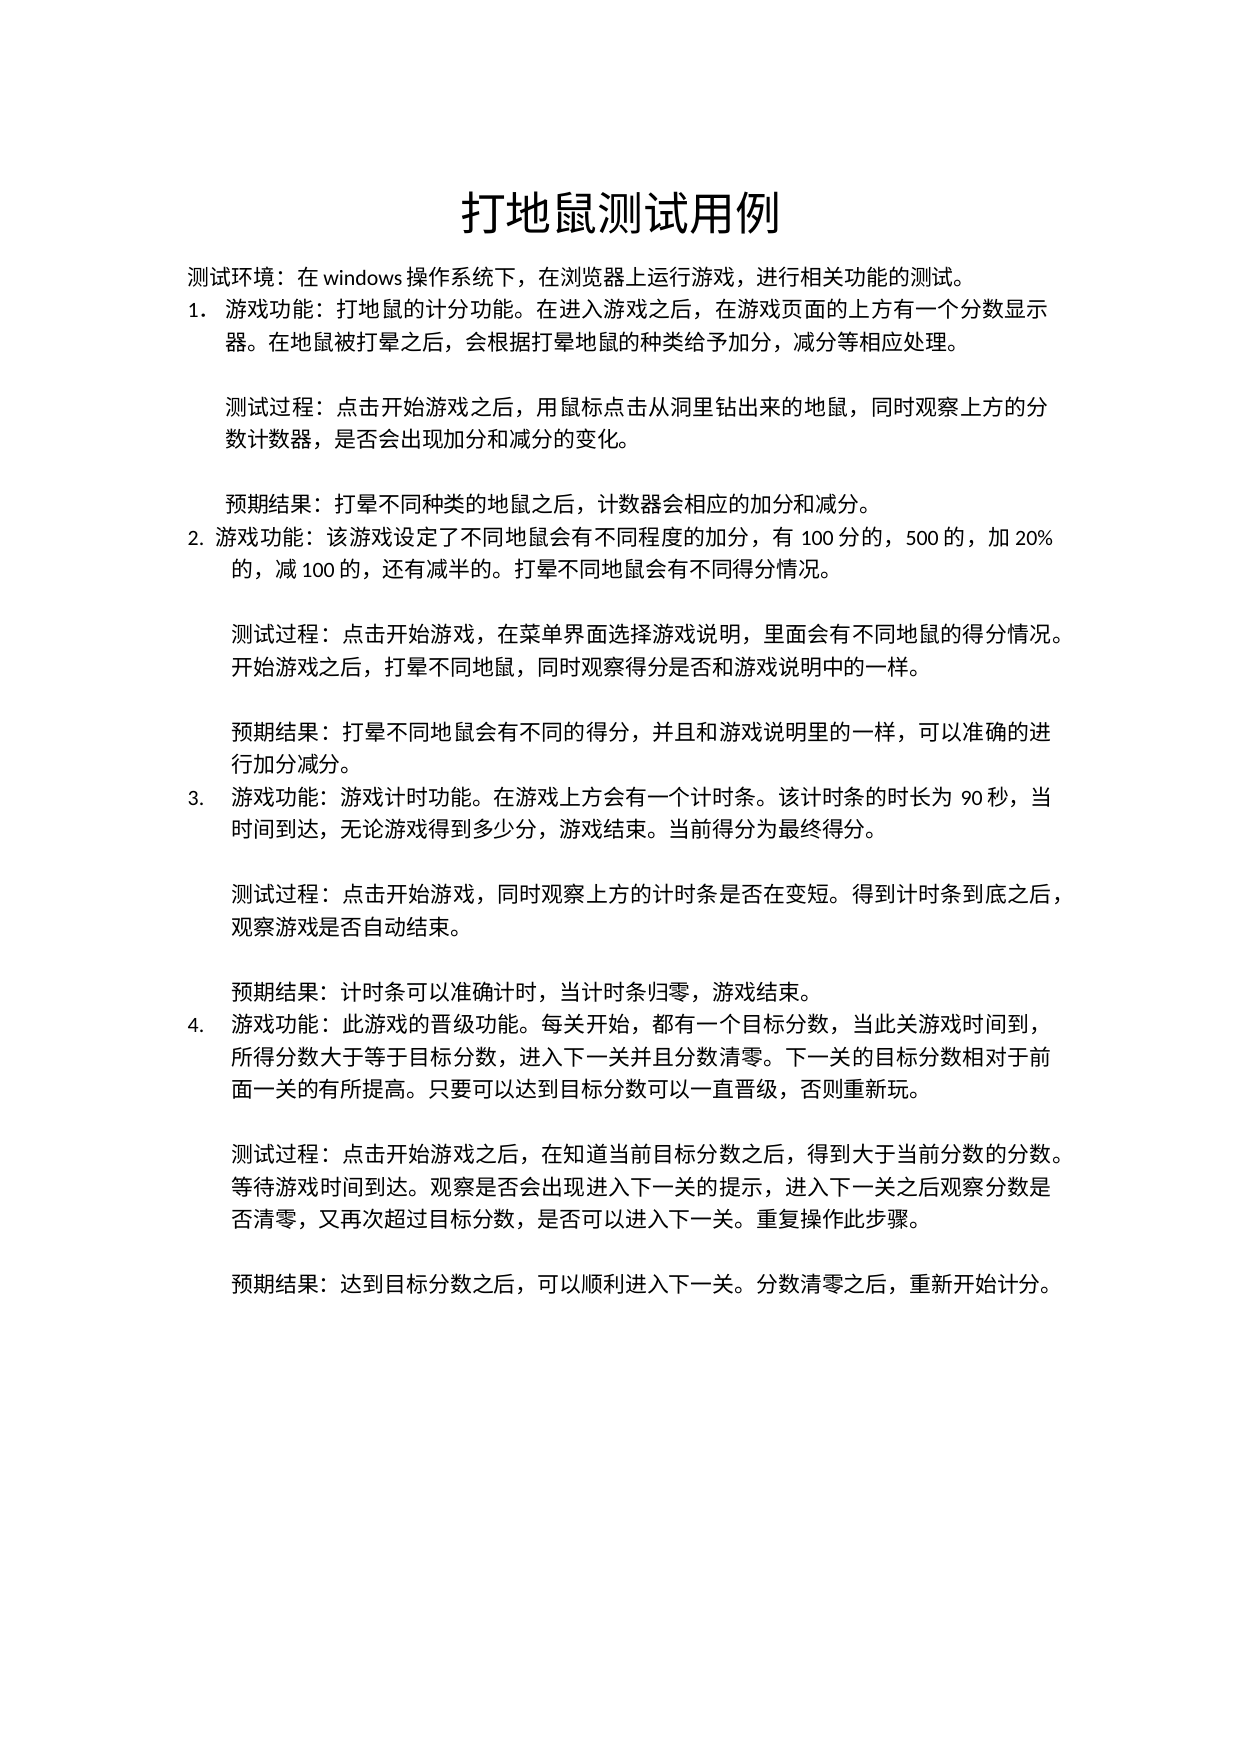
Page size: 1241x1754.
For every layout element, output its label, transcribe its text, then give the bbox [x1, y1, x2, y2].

text 测试环境：在windows操作系统下，在浏览器上运行游戏，进行相关功能的测试。 [187, 259, 1053, 292]
text 4. 游戏功能：此游戏的晋级功能。每关开始，都有一个目标分数，当此关游戏时间到，所得分数大于等于目标分数，进入下一关并且分数清零。下一关的目标分数相对于前面一关的有所提高。只要可以达到目标分数可以一直晋级，否则重新玩。 [187, 1007, 1053, 1104]
text 测试过程：点击开始游戏，在菜单界面选择游戏说明，里面会有不同地鼠的得分情况。开始游戏之后，打晕不同地鼠，同时观察得分是否和游戏说明中的一样。 [187, 617, 1053, 682]
list 游戏功能：打地鼠的计分功能。在进入游戏之后，在游戏页面的上方有一个分数显示器。在地鼠被打晕之后，会根据打晕地鼠的种类给予加分，减分等相应处理。 [187, 292, 1053, 357]
text 测试过程：点击开始游戏，同时观察上方的计时条是否在变短。得到计时条到底之后，观察游戏是否自动结束。 [187, 877, 1053, 942]
text 打地鼠测试用例 [187, 162, 1053, 259]
text 3. 游戏功能：游戏计时功能。在游戏上方会有一个计时条。该计时条的时长为90秒，当时间到达，无论游戏得到多少分，游戏结束。当前得分为最终得分。 [187, 779, 1053, 844]
text 预期结果：达到目标分数之后，可以顺利进入下一关。分数清零之后，重新开始计分。 [187, 1267, 1053, 1299]
text 2. 游戏功能：该游戏设定了不同地鼠会有不同程度的加分，有100分的，500的，加20%的，减100的，还有减半的。打晕不同地鼠会有不同得分情况。 [187, 519, 1053, 584]
list 预期结果：打晕不同种类的地鼠之后，计数器会相应的加分和减分。 [225, 487, 1053, 519]
text 预期结果：计时条可以准确计时，当计时条归零，游戏结束。 [187, 974, 1053, 1007]
text 预期结果：打晕不同地鼠会有不同的得分，并且和游戏说明里的一样，可以准确的进行加分减分。 [187, 714, 1053, 779]
text 测试过程：点击开始游戏之后，在知道当前目标分数之后，得到大于当前分数的分数。等待游戏时间到达。观察是否会出现进入下一关的提示，进入下一关之后观察分数是否清零，又再次超过目标分数，是否可以进入下一关。重复操作此步骤。 [187, 1137, 1053, 1234]
list 测试过程：点击开始游戏之后，用鼠标点击从洞里钻出来的地鼠，同时观察上方的分数计数器，是否会出现加分和减分的变化。 [225, 389, 1053, 454]
